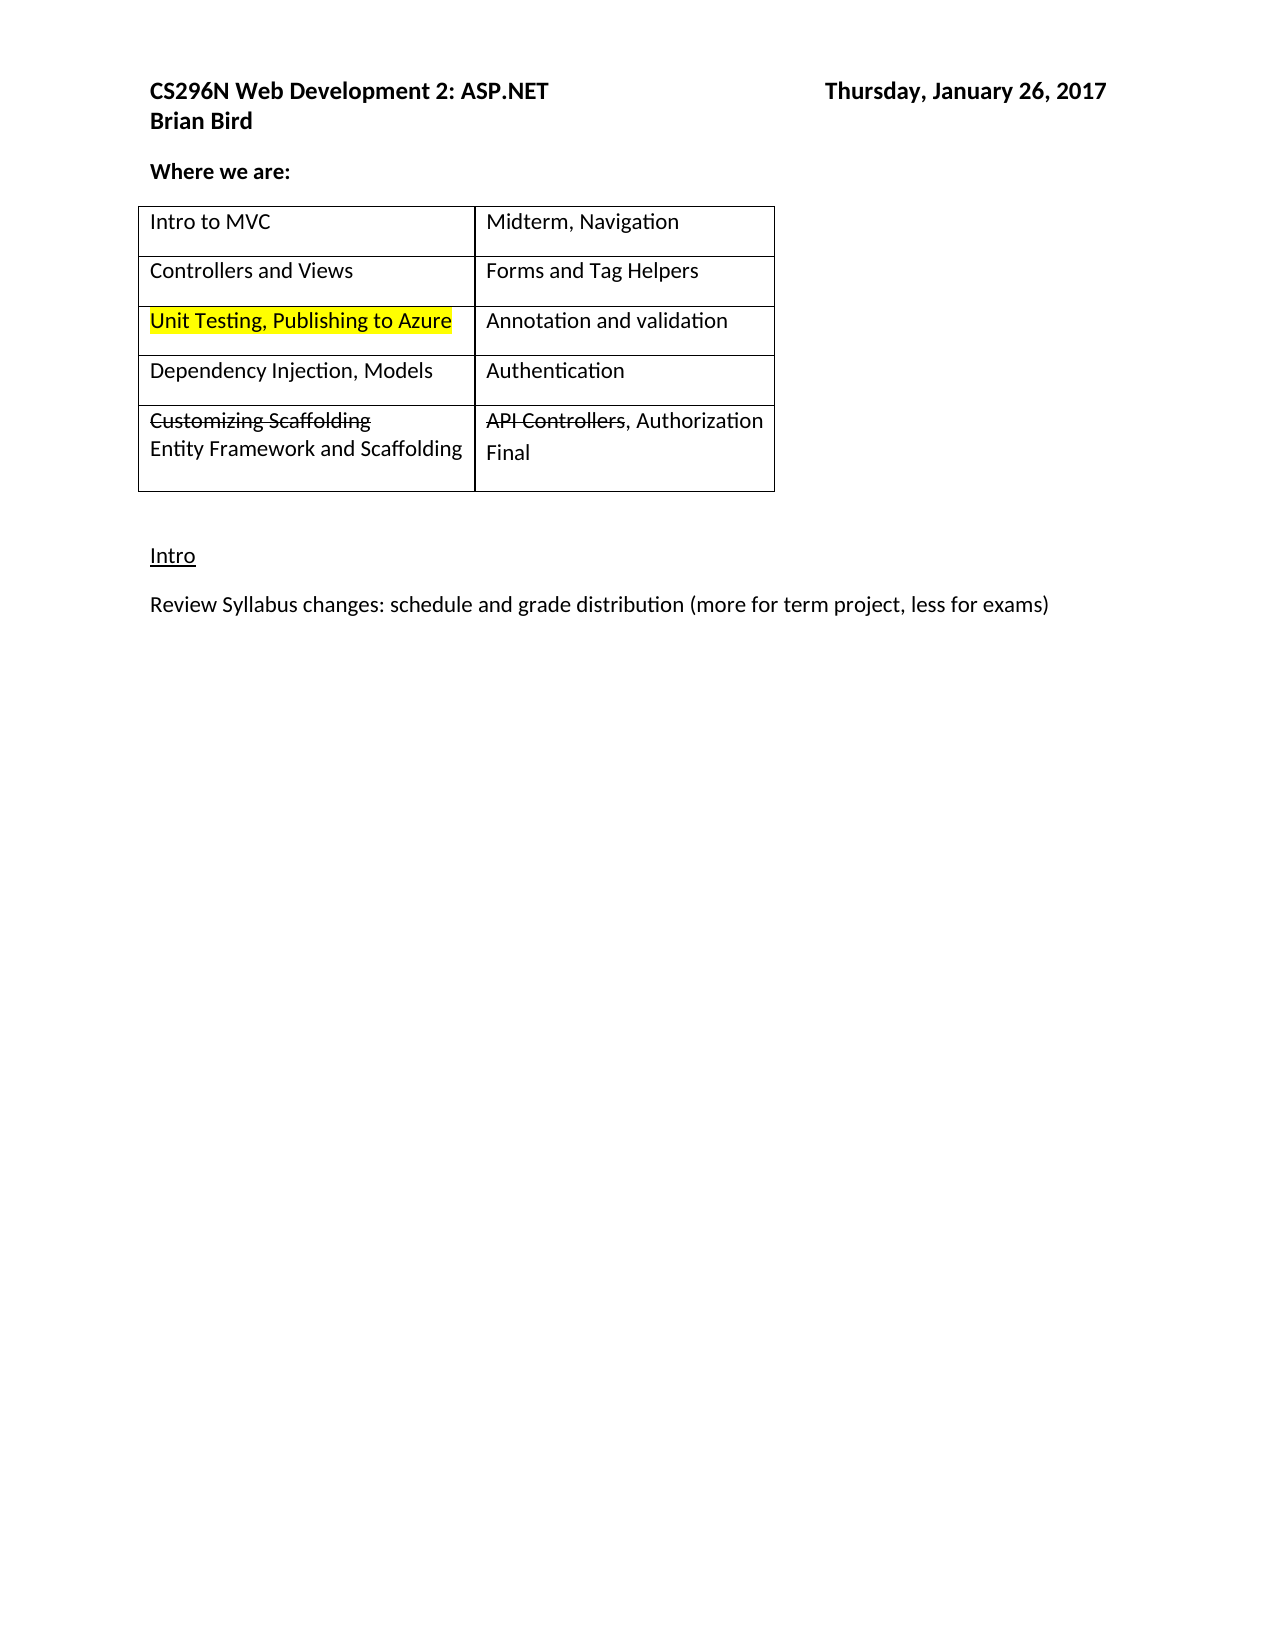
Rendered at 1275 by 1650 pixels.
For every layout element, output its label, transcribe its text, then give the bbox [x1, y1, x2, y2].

table_cell Controllers and Views [139, 257, 474, 306]
table_cell Customizing Scaffolding Entity Framework and Scaffolding [139, 406, 474, 491]
text Intro [150, 541, 1125, 569]
table_cell Annotation and validation [476, 307, 774, 355]
table_header Intro to MVC [139, 207, 474, 256]
text Review Syllabus changes: schedule and grade distribution (more for term project, less for exams) [150, 590, 1125, 618]
text Where we are: [150, 157, 1125, 185]
table_header Midterm, Navigation [476, 207, 774, 256]
table_cell Authentication [476, 356, 774, 405]
table_cell Unit Testing, Publishing to Azure [139, 307, 474, 355]
table_cell Forms and Tag Helpers [476, 257, 774, 306]
table_cell Dependency Injection, Models [139, 356, 474, 405]
table_cell API Controllers, Authorization Final [476, 406, 774, 491]
